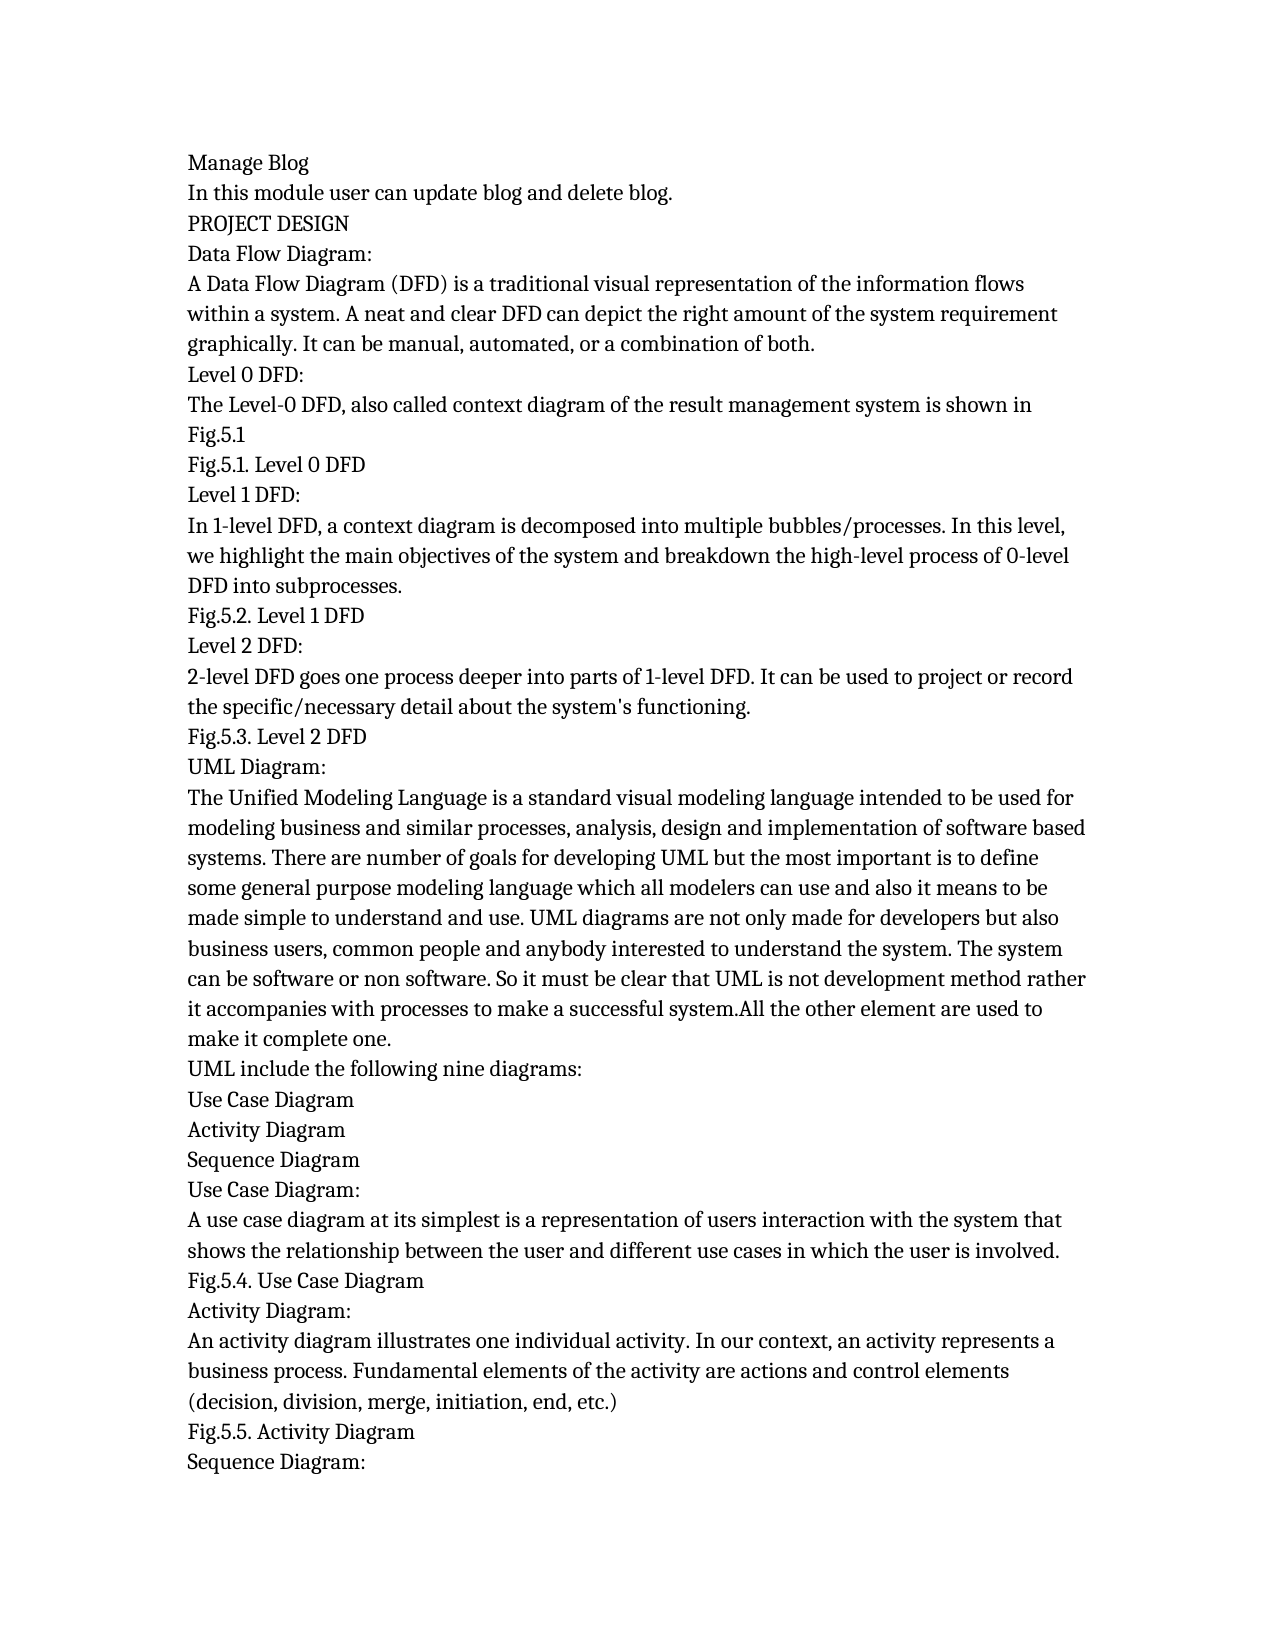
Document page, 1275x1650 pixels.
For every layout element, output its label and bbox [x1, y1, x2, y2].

text [187, 150, 1087, 1475]
